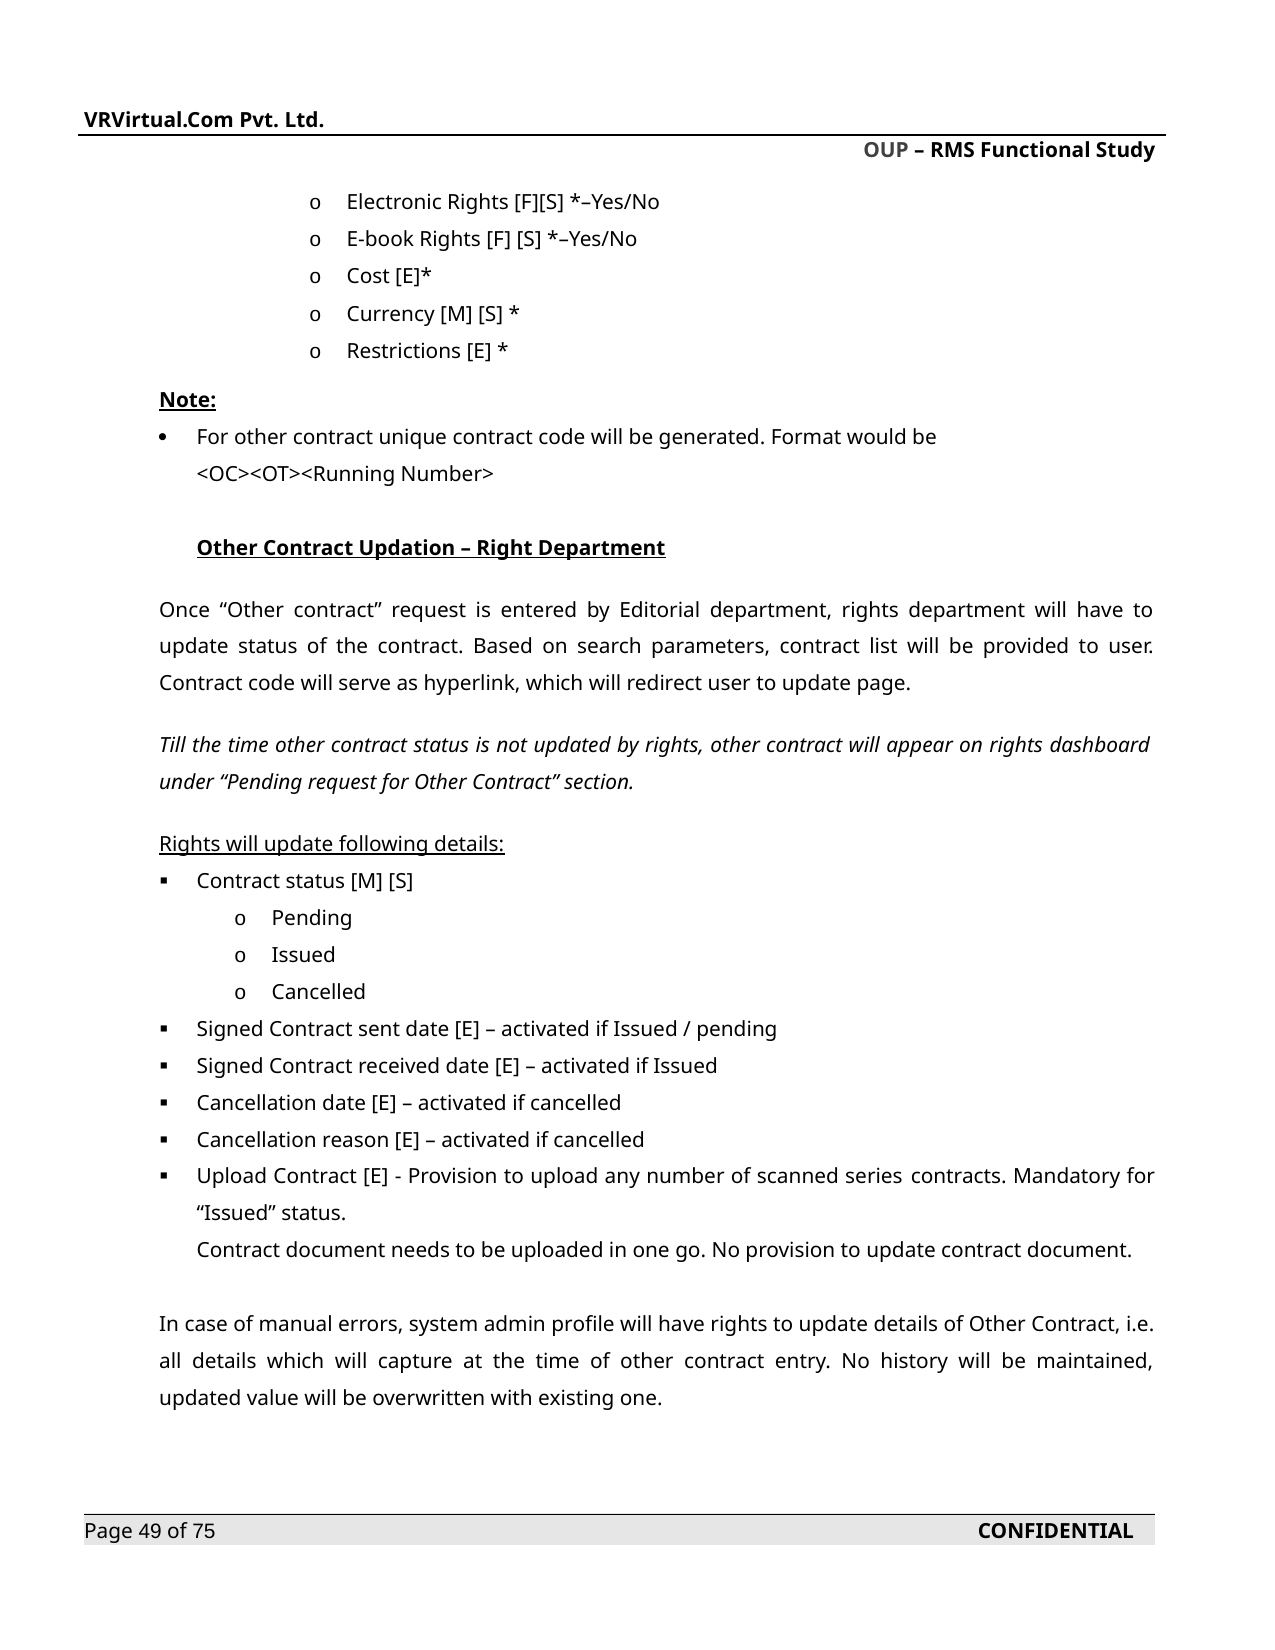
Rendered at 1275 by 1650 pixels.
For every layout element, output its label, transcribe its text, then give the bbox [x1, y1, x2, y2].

list Cost [E]* [309, 262, 1155, 290]
list Signed Contract received date [E] – activated if Issued [159, 1051, 1155, 1079]
list Upload Contract [E] - Provision to upload any number of scanned series contracts. Mandatory for “Issued” status. [159, 1162, 1155, 1227]
list Contract status [M] [S] [159, 866, 1155, 894]
text Once “Other contract” request is entered by Editorial department, rights department will have to update status of the contract. Based on search parameters, contract list will be provided to user. Contract code will serve as hyperlink, which will redirect user to update page. [159, 595, 1155, 697]
list Signed Contract sent date [E] – activated if Issued / pending [159, 1014, 1155, 1042]
text Note: [121, 385, 1155, 414]
text Rights will update following details: [159, 829, 1155, 857]
list Issued [234, 940, 1155, 968]
list E-book Rights [F] [S] *–Yes/No [309, 224, 1155, 253]
text <OC><OT><Running Number> [196, 459, 1155, 487]
list Pending [234, 903, 1155, 931]
list Electronic Rights [F][S] *–Yes/No [309, 187, 1155, 216]
list Currency [M] [S] * [309, 299, 1155, 327]
list Restrictions [E] * [309, 336, 1155, 364]
list Cancellation reason [E] – activated if cancelled [159, 1125, 1155, 1153]
list Cancellation date [E] – activated if cancelled [159, 1088, 1155, 1116]
list For other contract unique contract code will be generated. Format would be [159, 422, 1155, 451]
text Till the time other contract status is not updated by rights, other contract will appear on rights dashboard under “Pending request for Other Contract” section. [159, 730, 1155, 796]
text Contract document needs to be uploaded in one go. No provision to update contract document. [196, 1235, 1155, 1264]
list Other Contract Updation – Right Department [196, 533, 1155, 561]
list Cancelled [234, 977, 1155, 1006]
text In case of manual errors, system admin profile will have rights to update details of Other Contract, i.e. all details which will capture at the time of other contract entry. No history will be maintained, updated value will be overwritten with existing one. [159, 1309, 1155, 1411]
